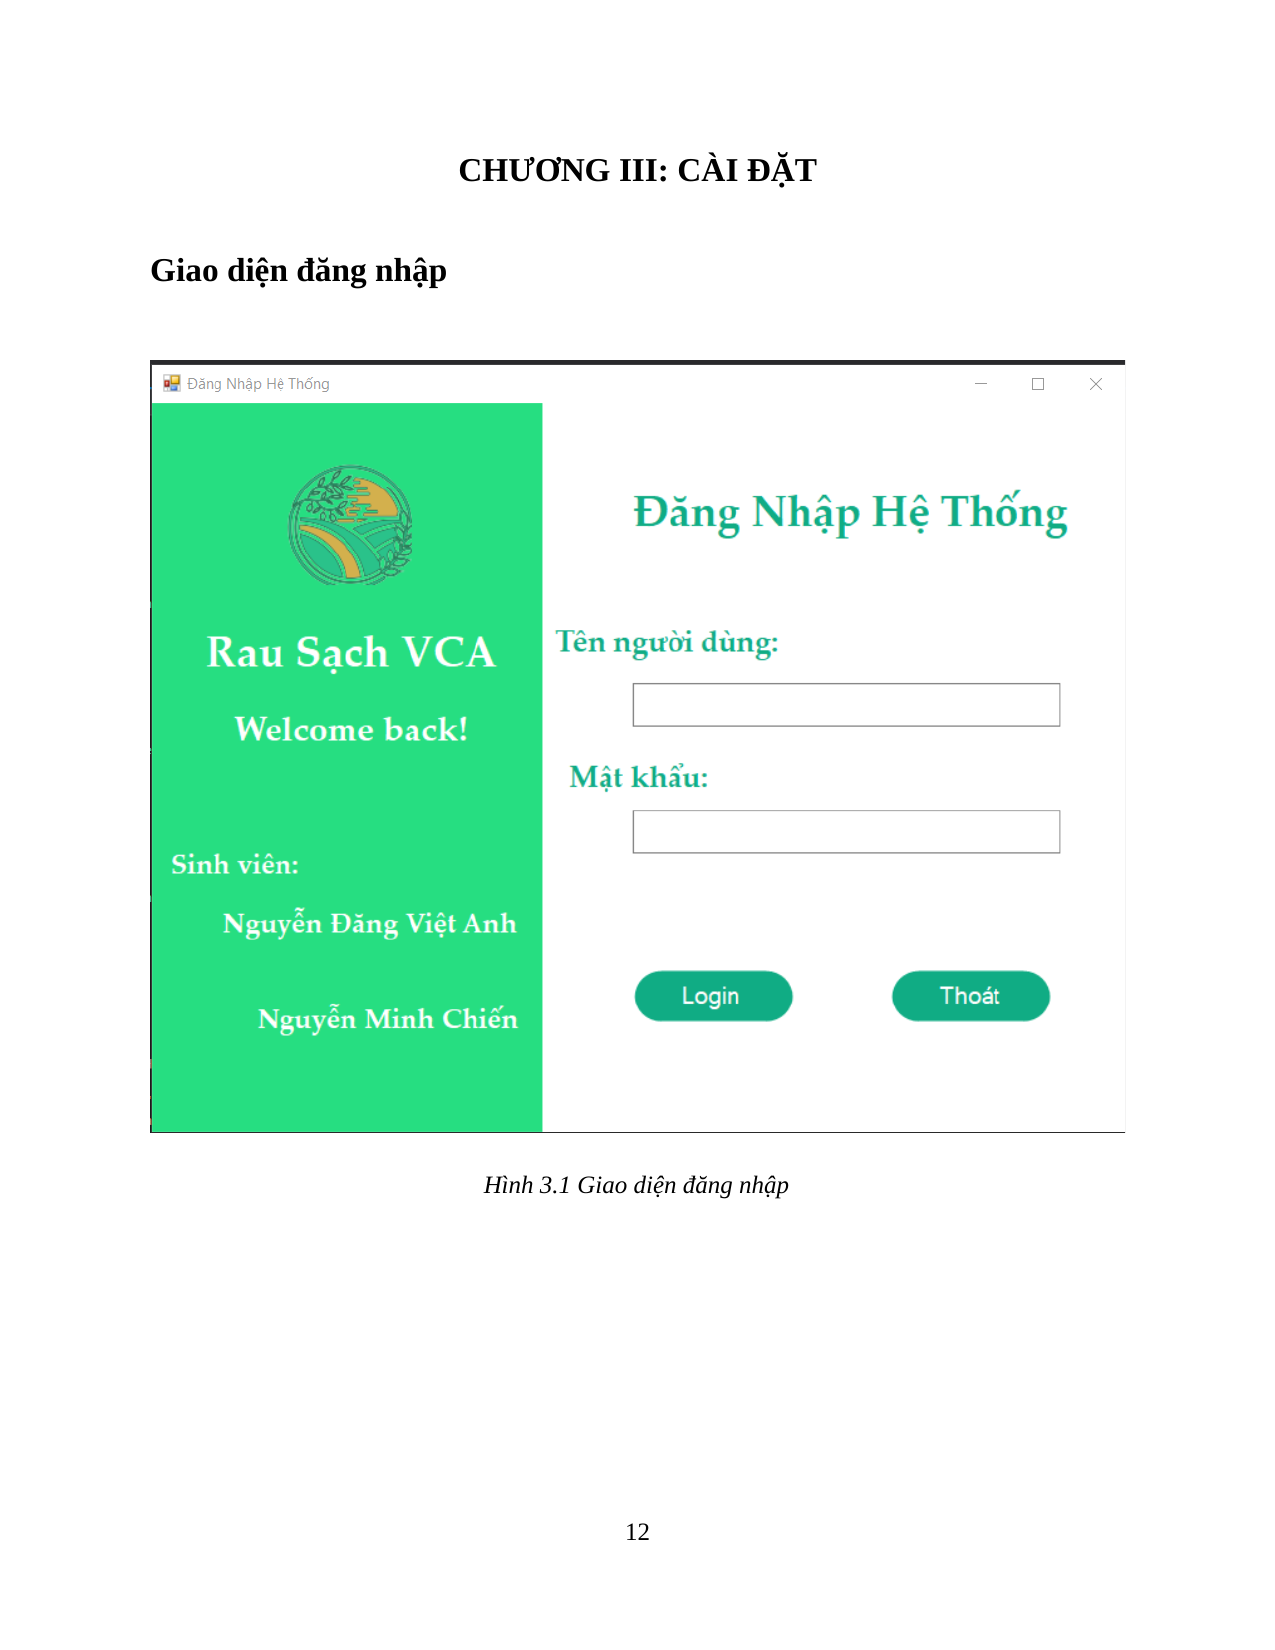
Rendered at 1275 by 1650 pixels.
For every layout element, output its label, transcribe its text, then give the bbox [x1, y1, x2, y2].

picture [150, 360, 1125, 1133]
text Giao diện đăng nhập [150, 250, 1125, 288]
text Hình 3.1 Giao diện đăng nhập [150, 1170, 1125, 1199]
text CHƯƠNG III: CÀI ĐẶT [150, 150, 1125, 188]
